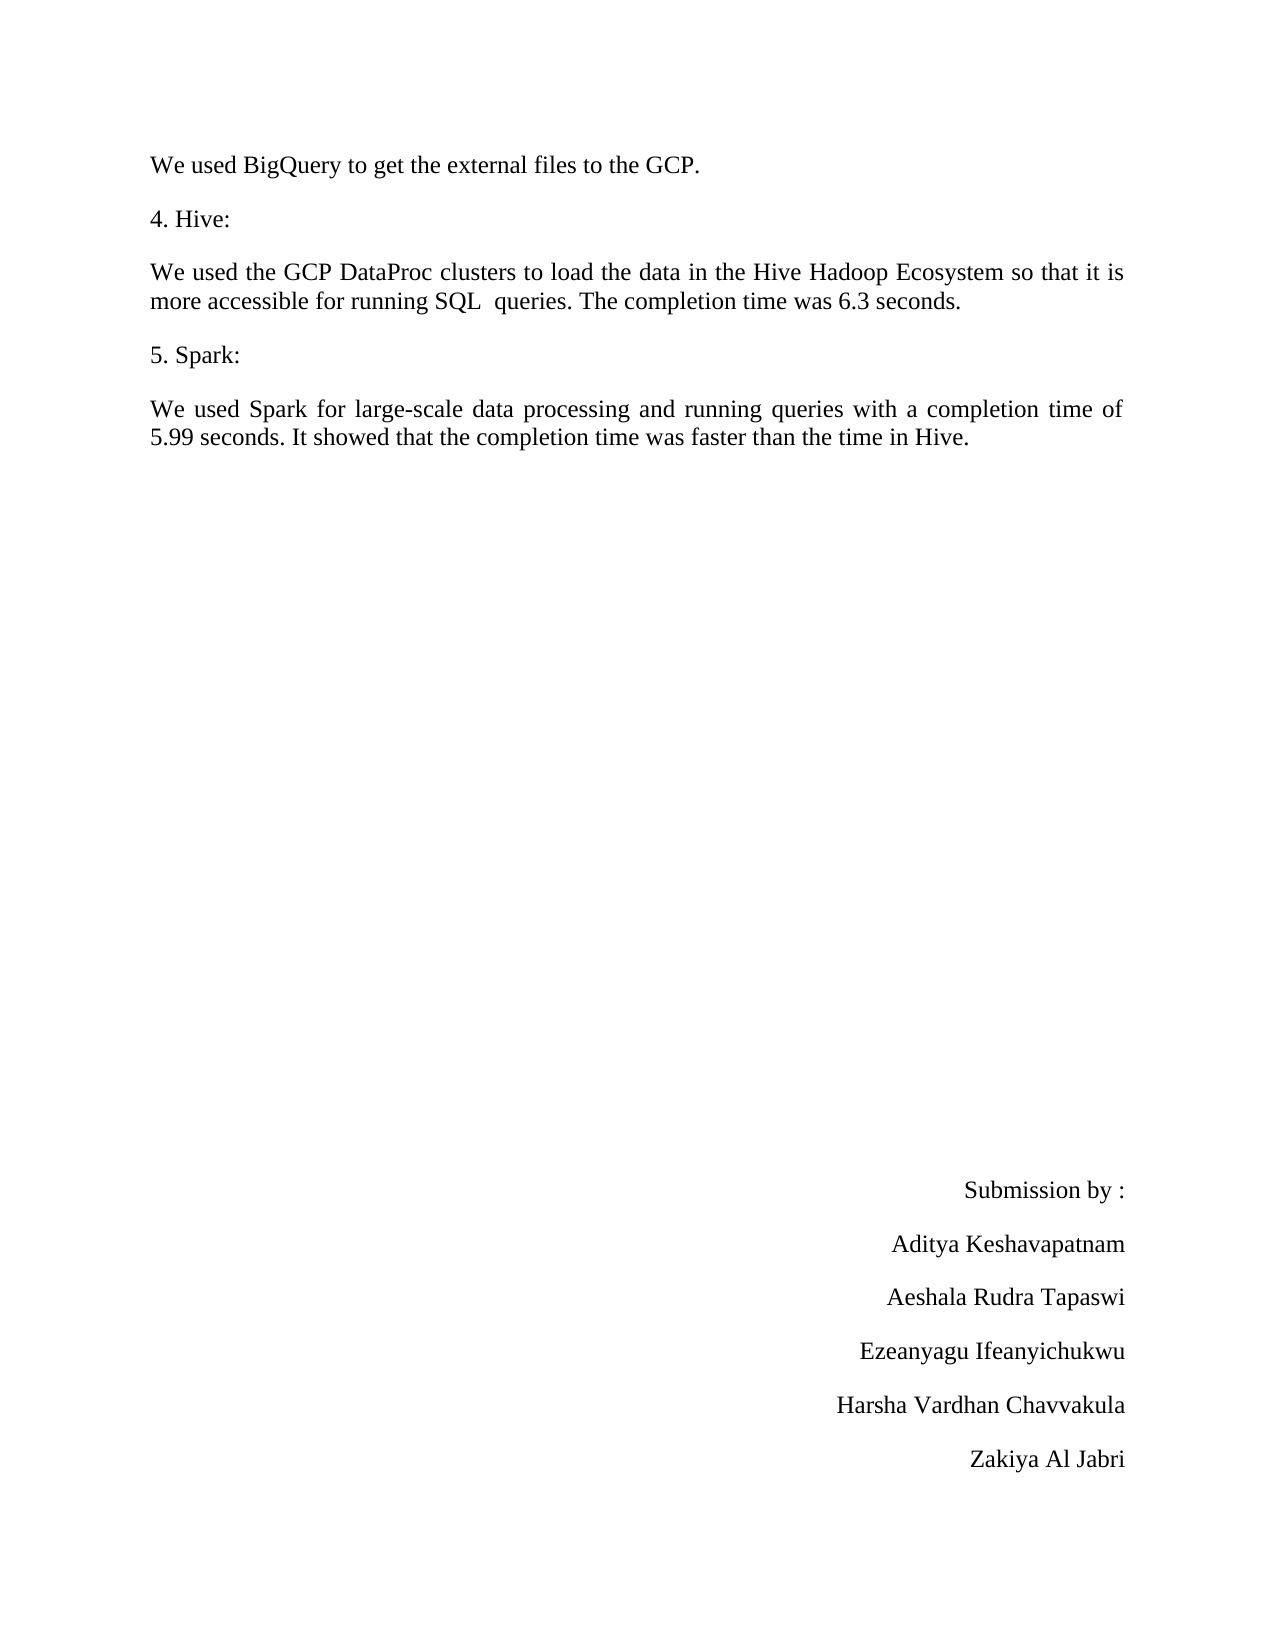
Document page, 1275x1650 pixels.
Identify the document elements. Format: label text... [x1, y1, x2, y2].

text 5. Spark: [150, 340, 1125, 369]
text We used the GCP DataProc clusters to load the data in the Hive Hadoop Ecosystem so that it is more accessible for running SQL queries. The completion time was 6.3 seconds. [150, 257, 1125, 315]
text Aeshala Rudra Tapaswi [150, 1282, 1125, 1311]
text 4. Hive: [150, 204, 1125, 232]
text Harsha Vardhan Chavvakula [150, 1390, 1125, 1419]
text Ezeanyagu Ifeanyichukwu [150, 1336, 1125, 1365]
text We used Spark for large-scale data processing and running queries with a completion time of 5.99 seconds. It showed that the completion time was faster than the time in Hive. [150, 394, 1125, 451]
text We used BigQuery to get the external files to the GCP. [150, 150, 1125, 179]
text Aditya Keshavapatnam [150, 1229, 1125, 1257]
text Submission by : [150, 1175, 1125, 1204]
text Zakiya Al Jabri [150, 1444, 1125, 1472]
